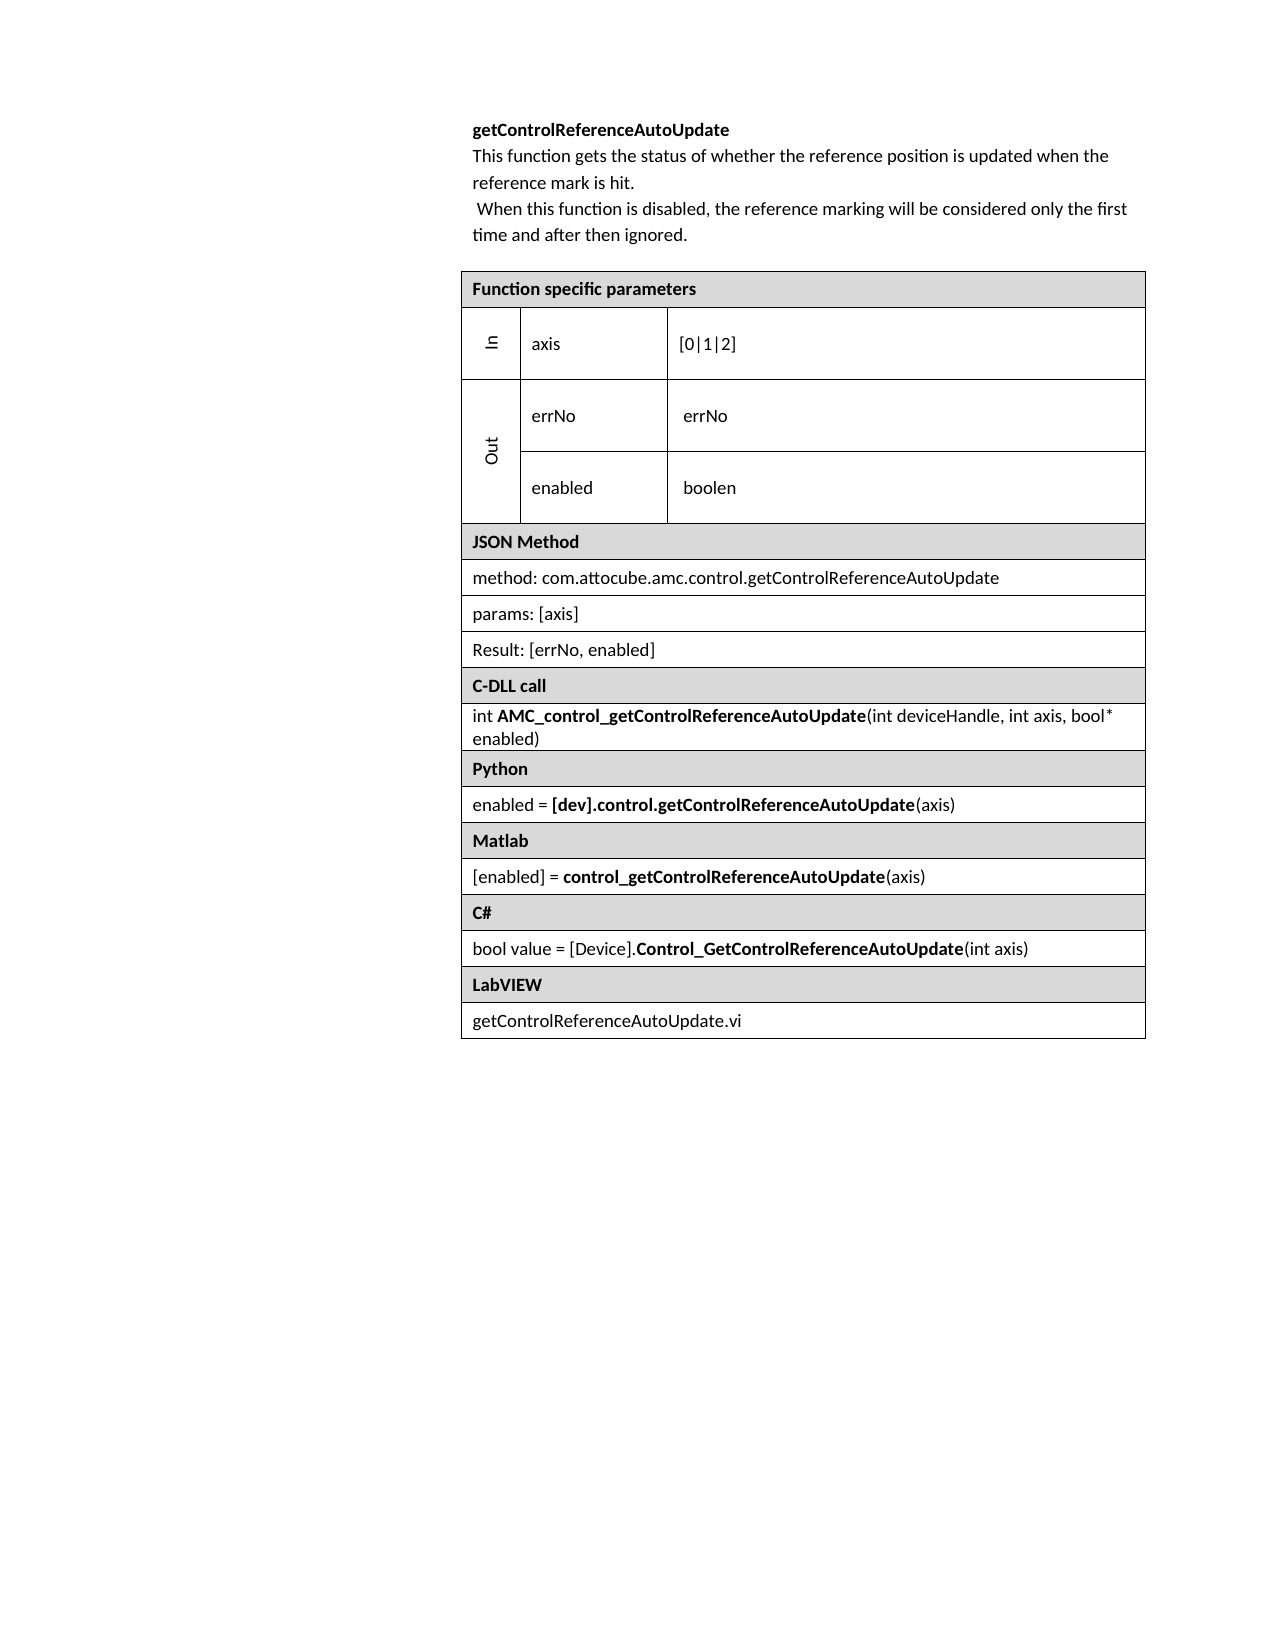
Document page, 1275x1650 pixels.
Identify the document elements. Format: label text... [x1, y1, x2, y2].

table_cell Out [462, 380, 520, 523]
table_header [0|1|2] [668, 308, 1145, 379]
table_header Matlab [462, 823, 1145, 858]
table_header C-DLL call [462, 668, 1145, 703]
table_header Function specific parameters [462, 272, 1145, 307]
table_header method: com.attocube.amc.control.getControlReferenceAutoUpdate [462, 560, 1145, 595]
table_header C# [462, 895, 1145, 930]
table_header getControlReferenceAutoUpdate.vi [462, 1003, 1145, 1038]
table_header In [462, 308, 520, 379]
table_header enabled = [dev].control.getControlReferenceAutoUpdate(axis) [462, 787, 1145, 822]
table_cell boolen [668, 452, 1145, 523]
table_header LabVIEW [462, 967, 1145, 1002]
table_header axis [521, 308, 667, 379]
table_cell params: [axis] [462, 596, 1145, 631]
table_header int AMC_control_getControlReferenceAutoUpdate(int deviceHandle, int axis, bool* enabled) [462, 704, 1145, 750]
table_cell errNo [521, 380, 667, 451]
table_header Python [462, 751, 1145, 786]
table_cell Result: [errNo, enabled] [462, 632, 1145, 667]
table_header bool value = [Device].Control_GetControlReferenceAutoUpdate(int axis) [462, 931, 1145, 966]
table_cell errNo [668, 380, 1145, 451]
table_header getControlReferenceAutoUpdate This function gets the status of whether the reference position is updated when the reference mark is hit. When this function is disabled, the reference marking will be considered only the first time and after then ignored. [461, 118, 1146, 271]
table_header [enabled] = control_getControlReferenceAutoUpdate(axis) [462, 859, 1145, 894]
table_header JSON Method [462, 524, 1145, 559]
table_cell enabled [521, 452, 667, 523]
